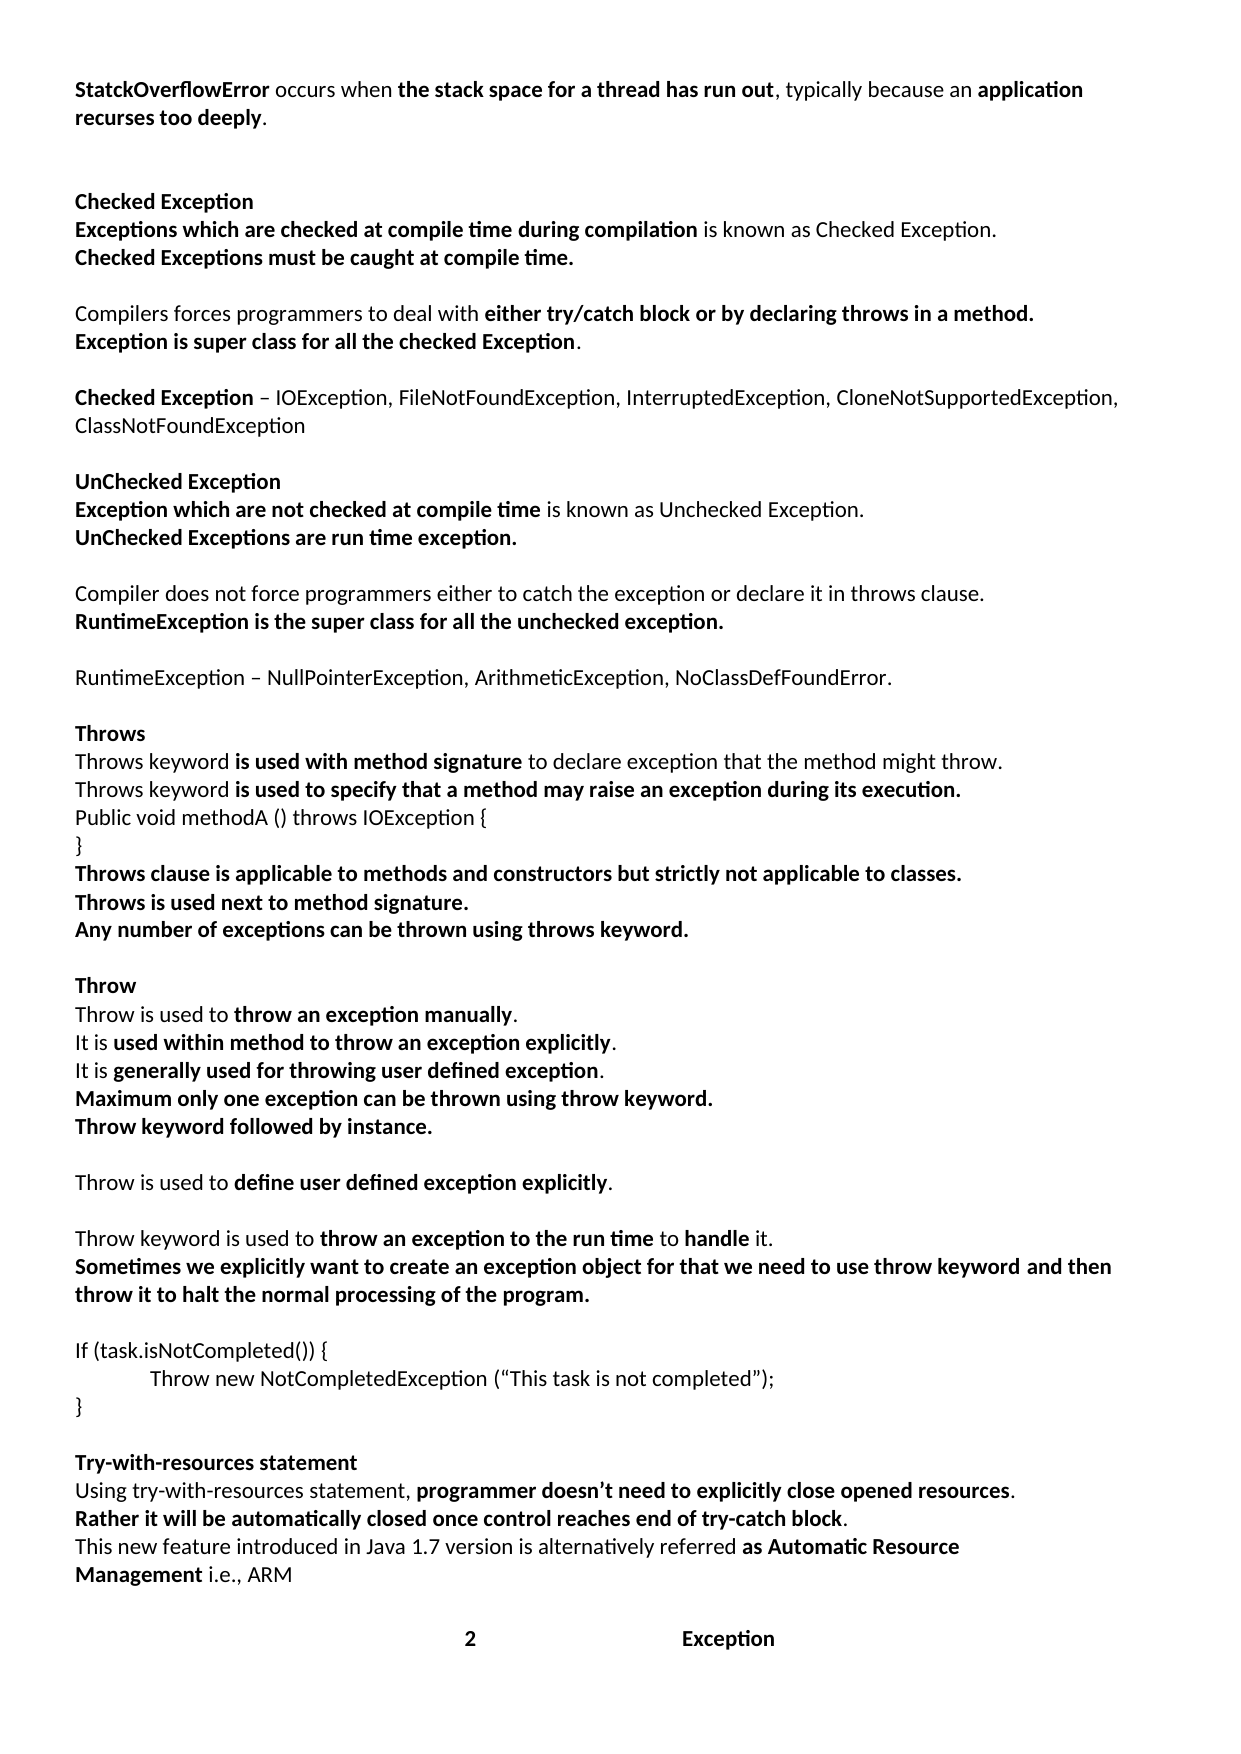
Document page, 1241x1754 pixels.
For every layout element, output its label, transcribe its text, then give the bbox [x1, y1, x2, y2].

text Checked Exceptions must be caught at compile time. [75, 243, 1165, 271]
text Throws keyword is used to specify that a method may raise an exception during its execution. [75, 776, 1165, 803]
text Throw is used to define user defined exception explicitly. [75, 1168, 1165, 1196]
text StatckOverflowError occurs when the stack space for a thread has run out, typically because an application recurses too deeply. [75, 75, 1165, 131]
text Throws [75, 719, 1165, 747]
text Maximum only one exception can be thrown using throw keyword. [75, 1084, 1165, 1112]
text Exception is super class for all the checked Exception. [75, 327, 1165, 355]
text Rather it will be automatically closed once control reaches end of try-catch block. [75, 1504, 1165, 1532]
text Exception which are not checked at compile time is known as Unchecked Exception. [75, 495, 1165, 523]
text Any number of exceptions can be thrown using throws keyword. [75, 916, 1165, 944]
text This new feature introduced in Java 1.7 version is alternatively referred as Automatic Resource Management i.e., ARM [75, 1532, 1165, 1588]
text Try-with-resources statement [75, 1448, 1165, 1476]
text Compiler does not force programmers either to catch the exception or declare it in throws clause. [75, 579, 1165, 607]
text Checked Exception – IOException, FileNotFoundException, InterruptedException, CloneNotSupportedException, ClassNotFoundException [75, 383, 1165, 439]
text If (task.isNotCompleted()) { [75, 1336, 1165, 1364]
text It is used within method to throw an exception explicitly. [75, 1028, 1165, 1056]
text Throw is used to throw an exception manually. [75, 1000, 1165, 1028]
text UnChecked Exception [75, 467, 1165, 495]
text RuntimeException is the super class for all the unchecked exception. [75, 607, 1165, 635]
text Exceptions which are checked at compile time during compilation is known as Checked Exception. [75, 215, 1165, 243]
text } [75, 1392, 1165, 1420]
text UnChecked Exceptions are run time exception. [75, 523, 1165, 551]
text Compilers forces programmers to deal with either try/catch block or by declaring throws in a method. [75, 299, 1165, 327]
text Throws is used next to method signature. [75, 888, 1165, 916]
text } [75, 832, 1165, 859]
text Throw keyword is used to throw an exception to the run time to handle it. [75, 1224, 1165, 1252]
text Sometimes we explicitly want to create an exception object for that we need to use throw keyword and then throw it to halt the normal processing of the program. [75, 1252, 1165, 1308]
text Using try-with-resources statement, programmer doesn’t need to explicitly close opened resources. [75, 1476, 1165, 1504]
text Throw [75, 972, 1165, 1000]
text RuntimeException – NullPointerException, ArithmeticException, NoClassDefFoundError. [75, 663, 1165, 691]
text Public void methodA () throws IOException { [75, 803, 1165, 832]
text Throw new NotCompletedException (“This task is not completed”); [75, 1364, 1165, 1392]
text Throw keyword followed by instance. [75, 1112, 1165, 1140]
text Checked Exception [75, 187, 1165, 215]
text Throws keyword is used with method signature to declare exception that the method might throw. [75, 747, 1165, 776]
text Throws clause is applicable to methods and constructors but strictly not applicable to classes. [75, 859, 1165, 888]
text It is generally used for throwing user defined exception. [75, 1056, 1165, 1084]
